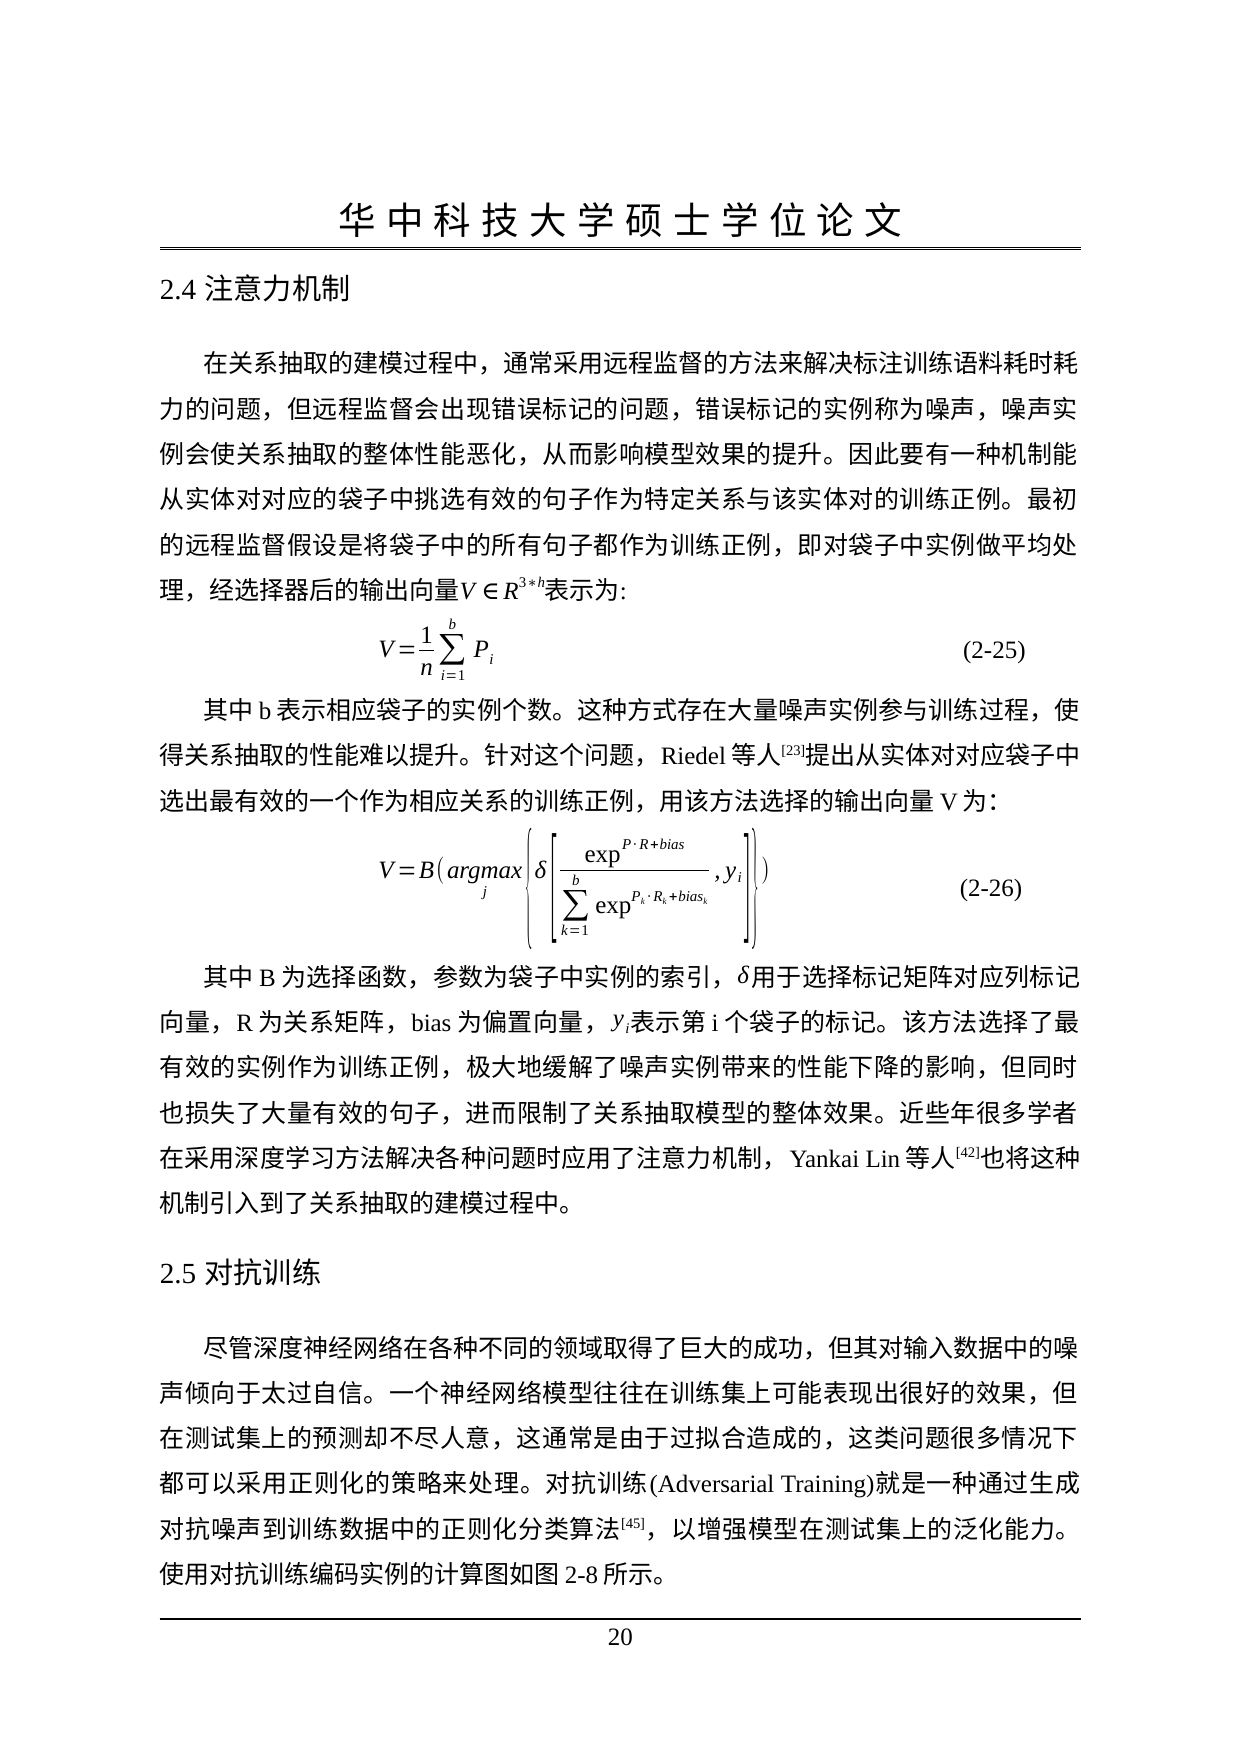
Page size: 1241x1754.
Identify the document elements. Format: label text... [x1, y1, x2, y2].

subtitle 注意力机制 [159, 266, 1081, 308]
text 其中B为选择函数，参数为袋子中实例的索引，用于选择标记矩阵对应列标记向量，R为关系矩阵，bias为偏置向量，表示第i个袋子的标记。该方法选择了最有效的实例作为训练正例，极大地缓解了噪声实例带来的性能下降的影响，但同时也损失了大量有效的句子，进而限制了关系抽取模型的整体效果。近些年很多学者在采用深度学习方法解决各种问题时应用了注意力机制，Yankai Lin等人[42]也将这种机制引入到了关系抽取的建模过程中。 [159, 957, 1081, 1220]
subtitle 对抗训练 [159, 1250, 1081, 1292]
text 尽管深度神经网络在各种不同的领域取得了巨大的成功，但其对输入数据中的噪声倾向于太过自信。一个神经网络模型往往在训练集上可能表现出很好的效果，但在测试集上的预测却不尽人意，这通常是由于过拟合造成的，这类问题很多情况下都可以采用正则化的策略来处理。对抗训练(Adversarial Training)就是一种通过生成对抗噪声到训练数据中的正则化分类算法[45]，以增强模型在测试集上的泛化能力。使用对抗训练编码实例的计算图如图2-8所示。 [159, 1328, 1081, 1591]
text 其中b表示相应袋子的实例个数。这种方式存在大量噪声实例参与训练过程，使得关系抽取的性能难以提升。针对这个问题，Riedel等人[23]提出从实体对对应袋子中选出最有效的一个作为相应关系的训练正例，用该方法选择的输出向量V为： [159, 691, 1081, 817]
text 在关系抽取的建模过程中，通常采用远程监督的方法来解决标注训练语料耗时耗力的问题，但远程监督会出现错误标记的问题，错误标记的实例称为噪声，噪声实例会使关系抽取的整体性能恶化，从而影响模型效果的提升。因此要有一种机制能从实体对对应的袋子中挑选有效的句子作为特定关系与该实体对的训练正例。最初的远程监督假设是将袋子中的所有句子都作为训练正例，即对袋子中实例做平均处理，经选择器后的输出向量表示为: [159, 344, 1081, 607]
text (2-25) [334, 616, 1081, 683]
text (2-26) [334, 826, 1081, 950]
